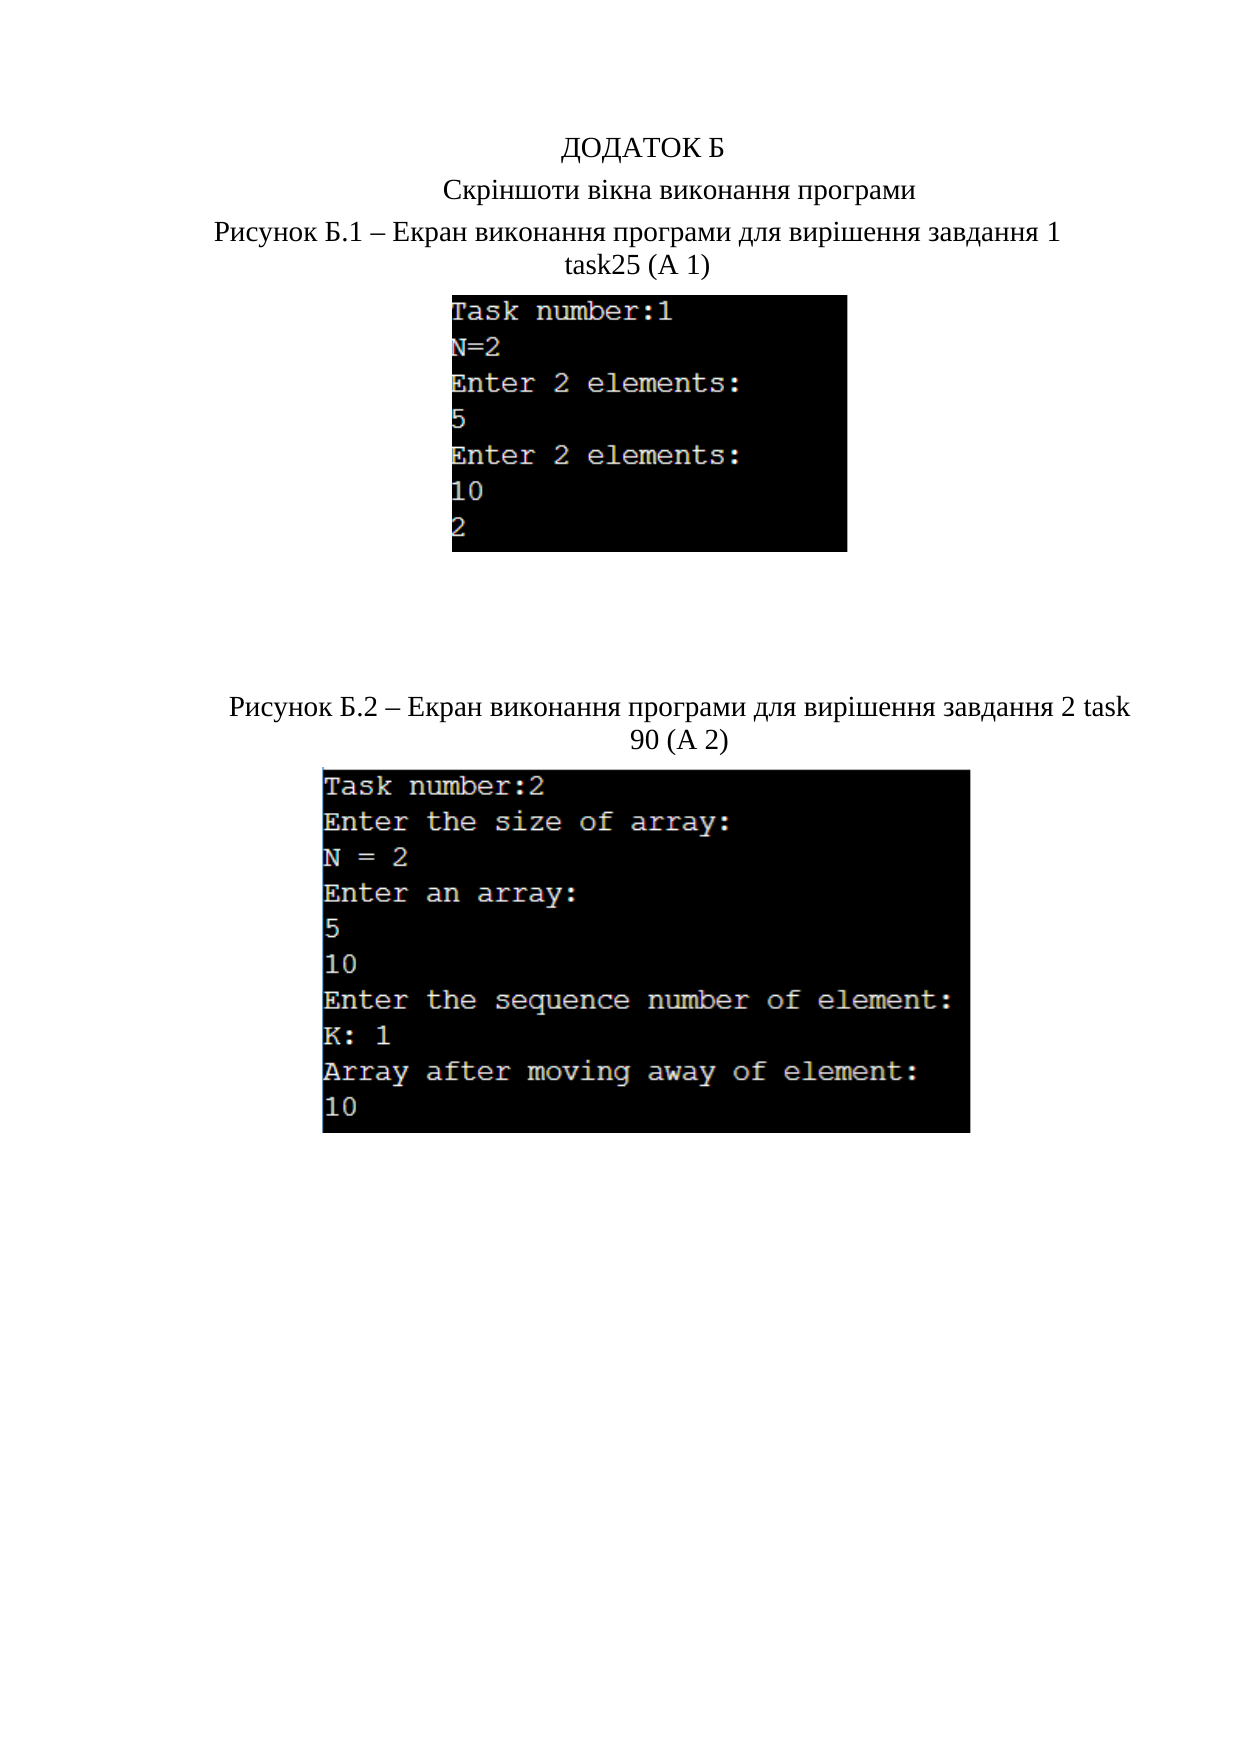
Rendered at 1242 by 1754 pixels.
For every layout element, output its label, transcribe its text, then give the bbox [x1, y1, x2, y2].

text Рисунок Б.2 – Екран виконання програми для вирішення завдання 2 task 90 (A 2) [217, 689, 1142, 756]
subtitle ДОДАТОК Б [135, 130, 808, 163]
picture [452, 295, 848, 552]
text Рисунок Б.1 – Екран виконання програми для вирішення завдання 1 task25 (A 1) [178, 214, 1096, 281]
text Скріншоти вікна виконання програми [217, 172, 1142, 206]
picture [322, 767, 971, 1133]
